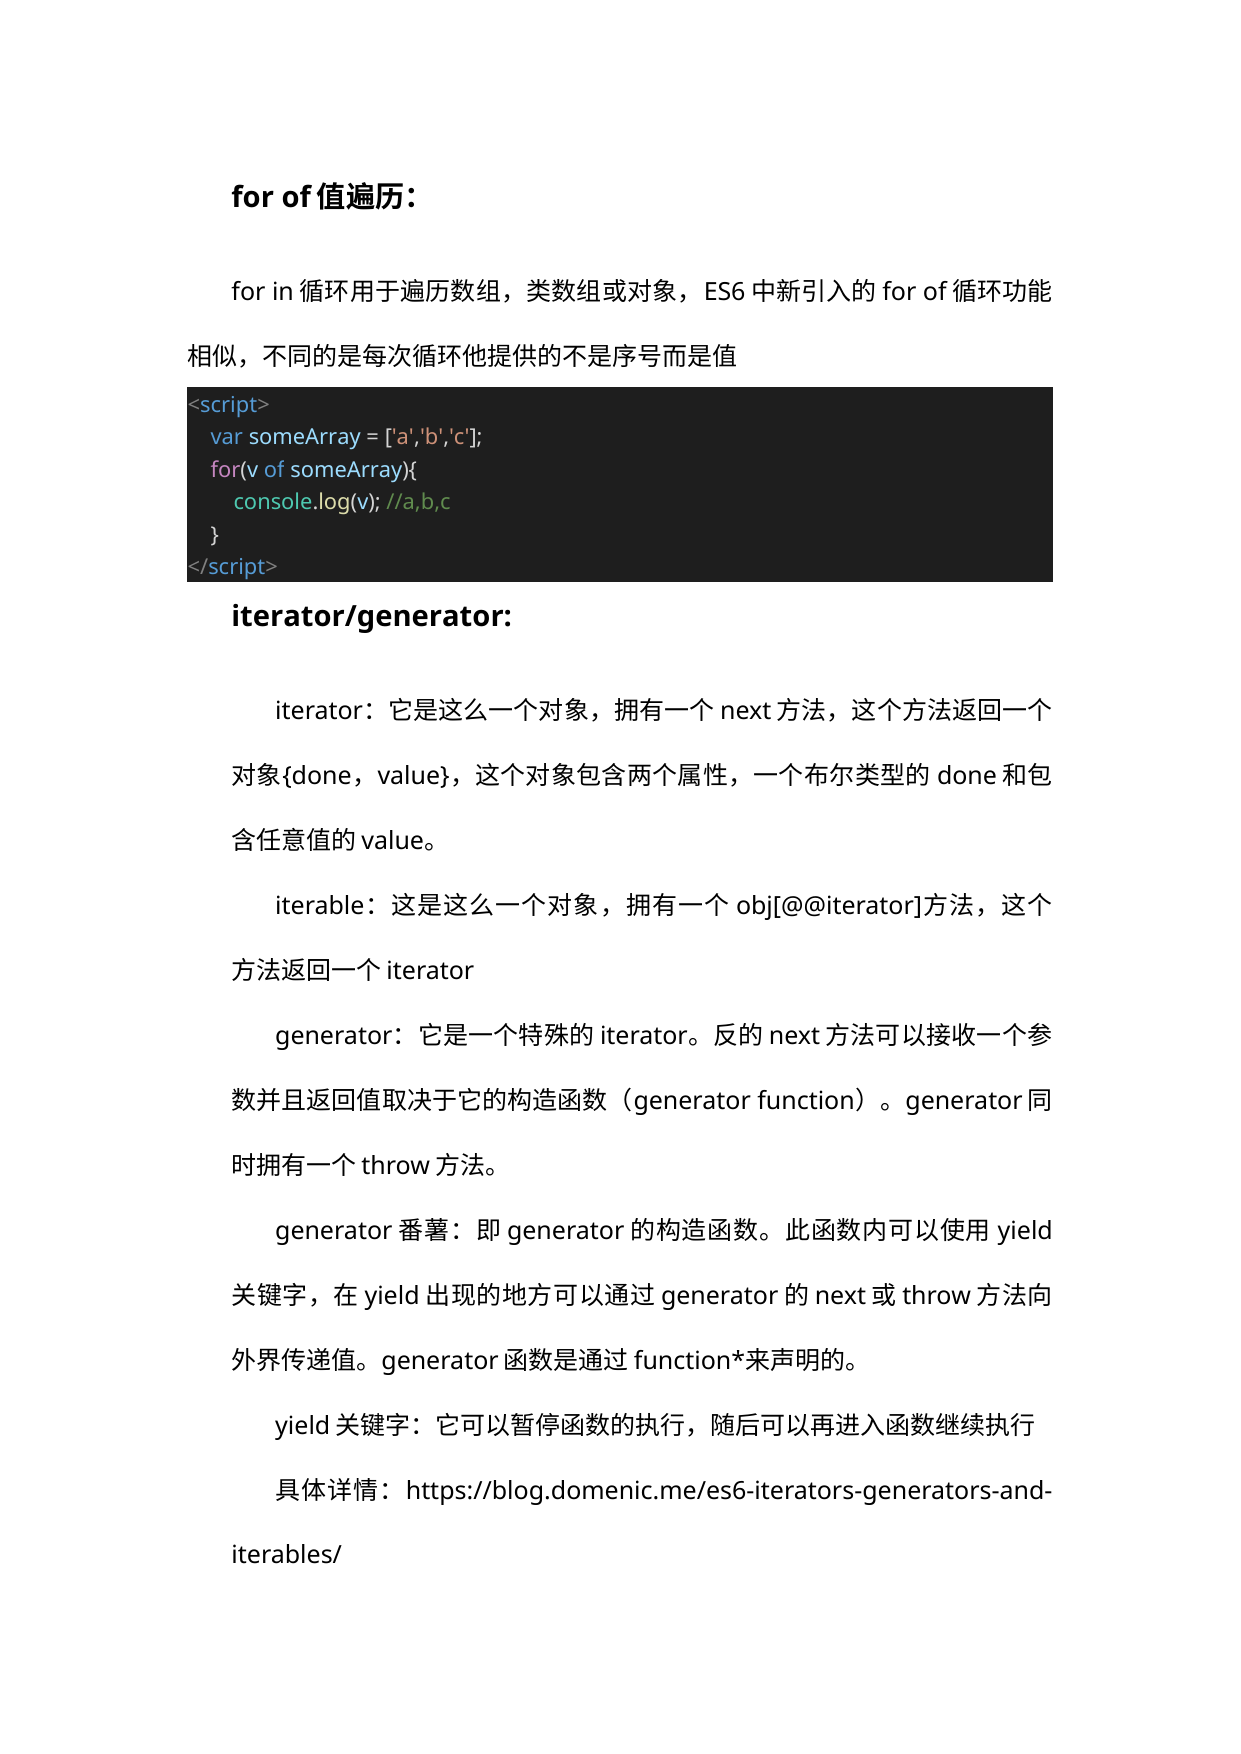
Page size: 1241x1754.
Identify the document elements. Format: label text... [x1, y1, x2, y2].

text </script> [187, 550, 1053, 582]
text console.log(v); //a,b,c [187, 485, 1053, 517]
text for(v of someArray){ [187, 452, 1053, 485]
subtitle for of值遍历： [187, 162, 1053, 227]
text iterable：这是这么一个对象，拥有一个obj[@@iterator]方法，这个方法返回一个iterator [231, 871, 1053, 1001]
text generator：它是一个特殊的iterator。反的next方法可以接收一个参数并且返回值取决于它的构造函数（generator function）。generator同时拥有一个throw方法。 [231, 1001, 1053, 1196]
text generator番薯：即generator的构造函数。此函数内可以使用yield关键字，在yield出现的地方可以通过generator的next或throw方法向外界传递值。generator函数是通过function*来声明的。 [231, 1196, 1053, 1391]
text yield关键字：它可以暂停函数的执行，随后可以再进入函数继续执行 [231, 1391, 1053, 1456]
text 具体详情：https://blog.domenic.me/es6-iterators-generators-and-iterables/ [231, 1456, 1053, 1586]
text } [187, 517, 1053, 550]
subtitle iterator/generator: [187, 582, 1053, 647]
text <script> [187, 387, 1053, 420]
text for in循环用于遍历数组，类数组或对象，ES6中新引入的for of循环功能相似，不同的是每次循环他提供的不是序号而是值 [187, 257, 1053, 387]
text var someArray = ['a','b','c']; [187, 420, 1053, 452]
text iterator：它是这么一个对象，拥有一个next方法，这个方法返回一个对象{done，value}，这个对象包含两个属性，一个布尔类型的done和包含任意值的value。 [231, 676, 1053, 871]
